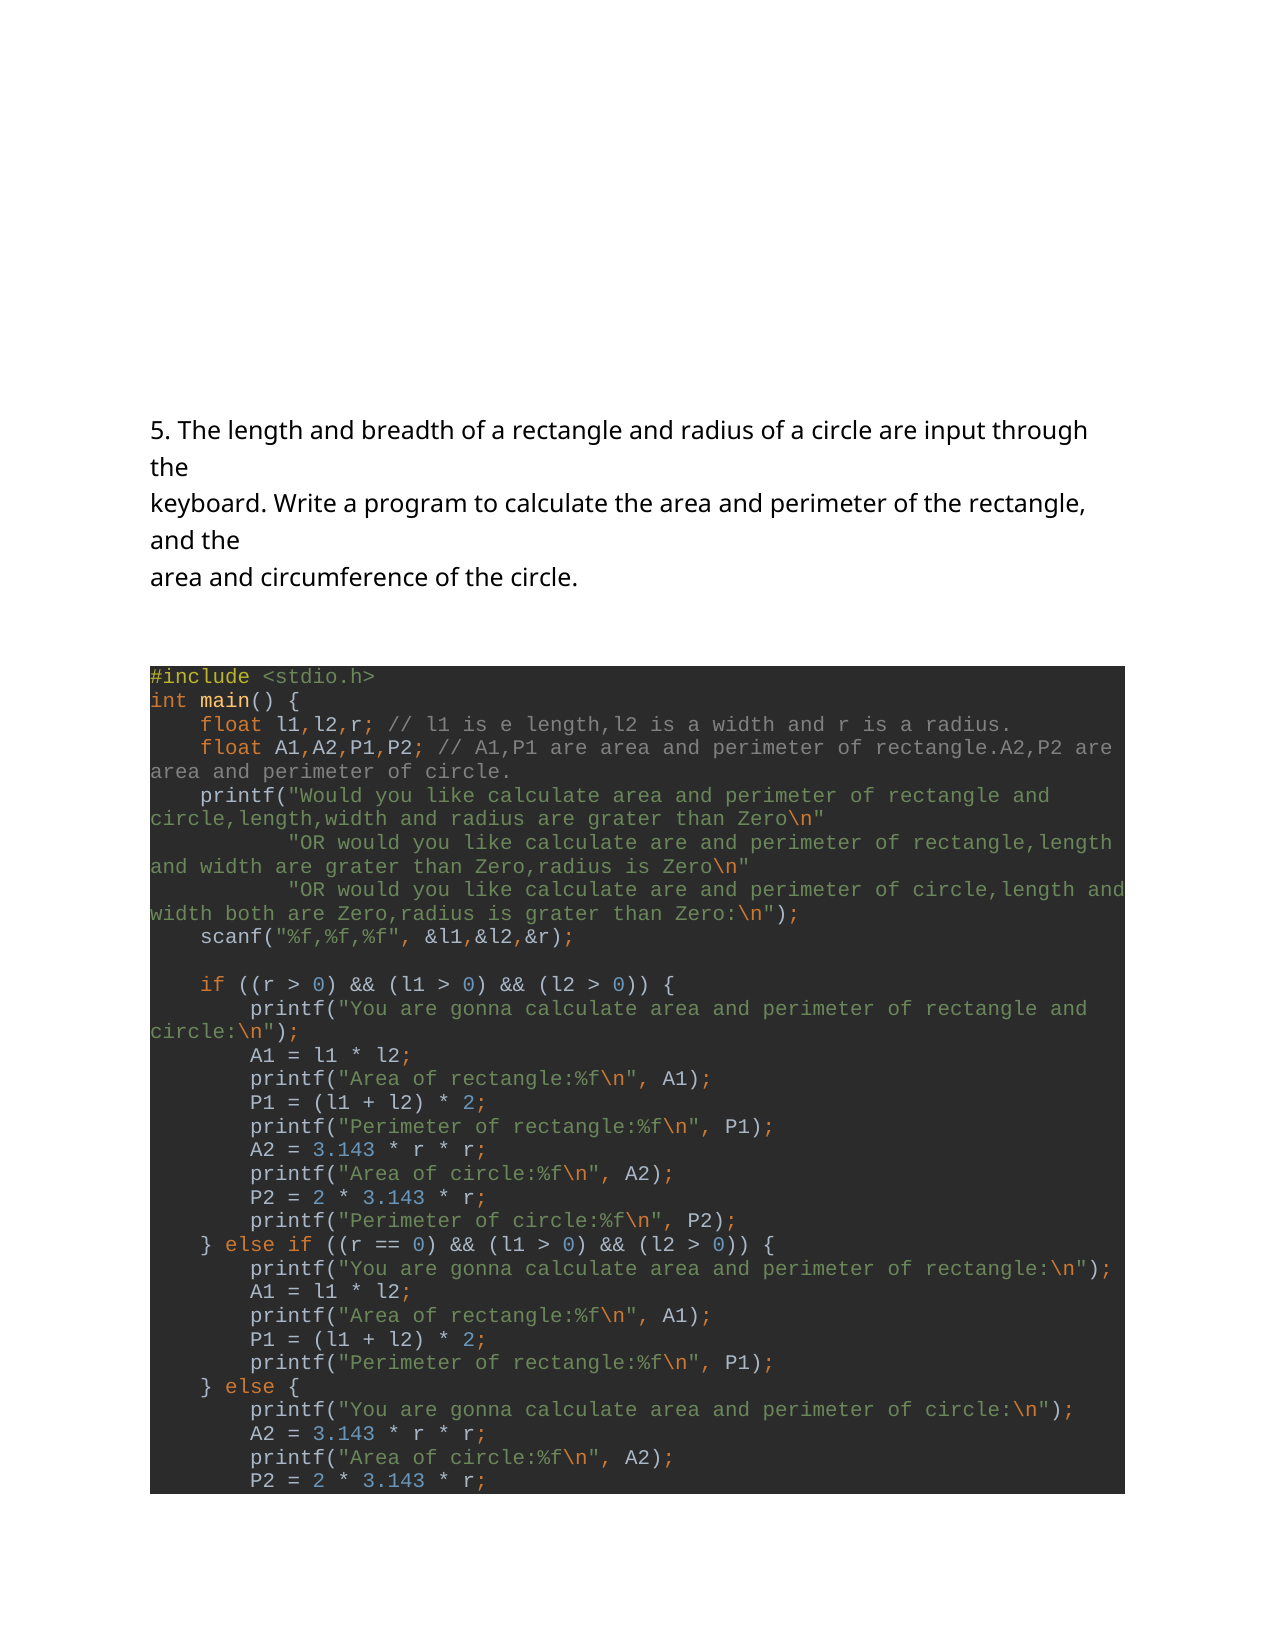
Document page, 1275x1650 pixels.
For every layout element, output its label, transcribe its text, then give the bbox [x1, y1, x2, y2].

text 5. The length and breadth of a rectangle and radius of a circle are input through the keyboard. Write a program to calculate the area and perimeter of the rectangle, and the area and circumference of the circle. [150, 412, 1125, 594]
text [150, 666, 1125, 1494]
